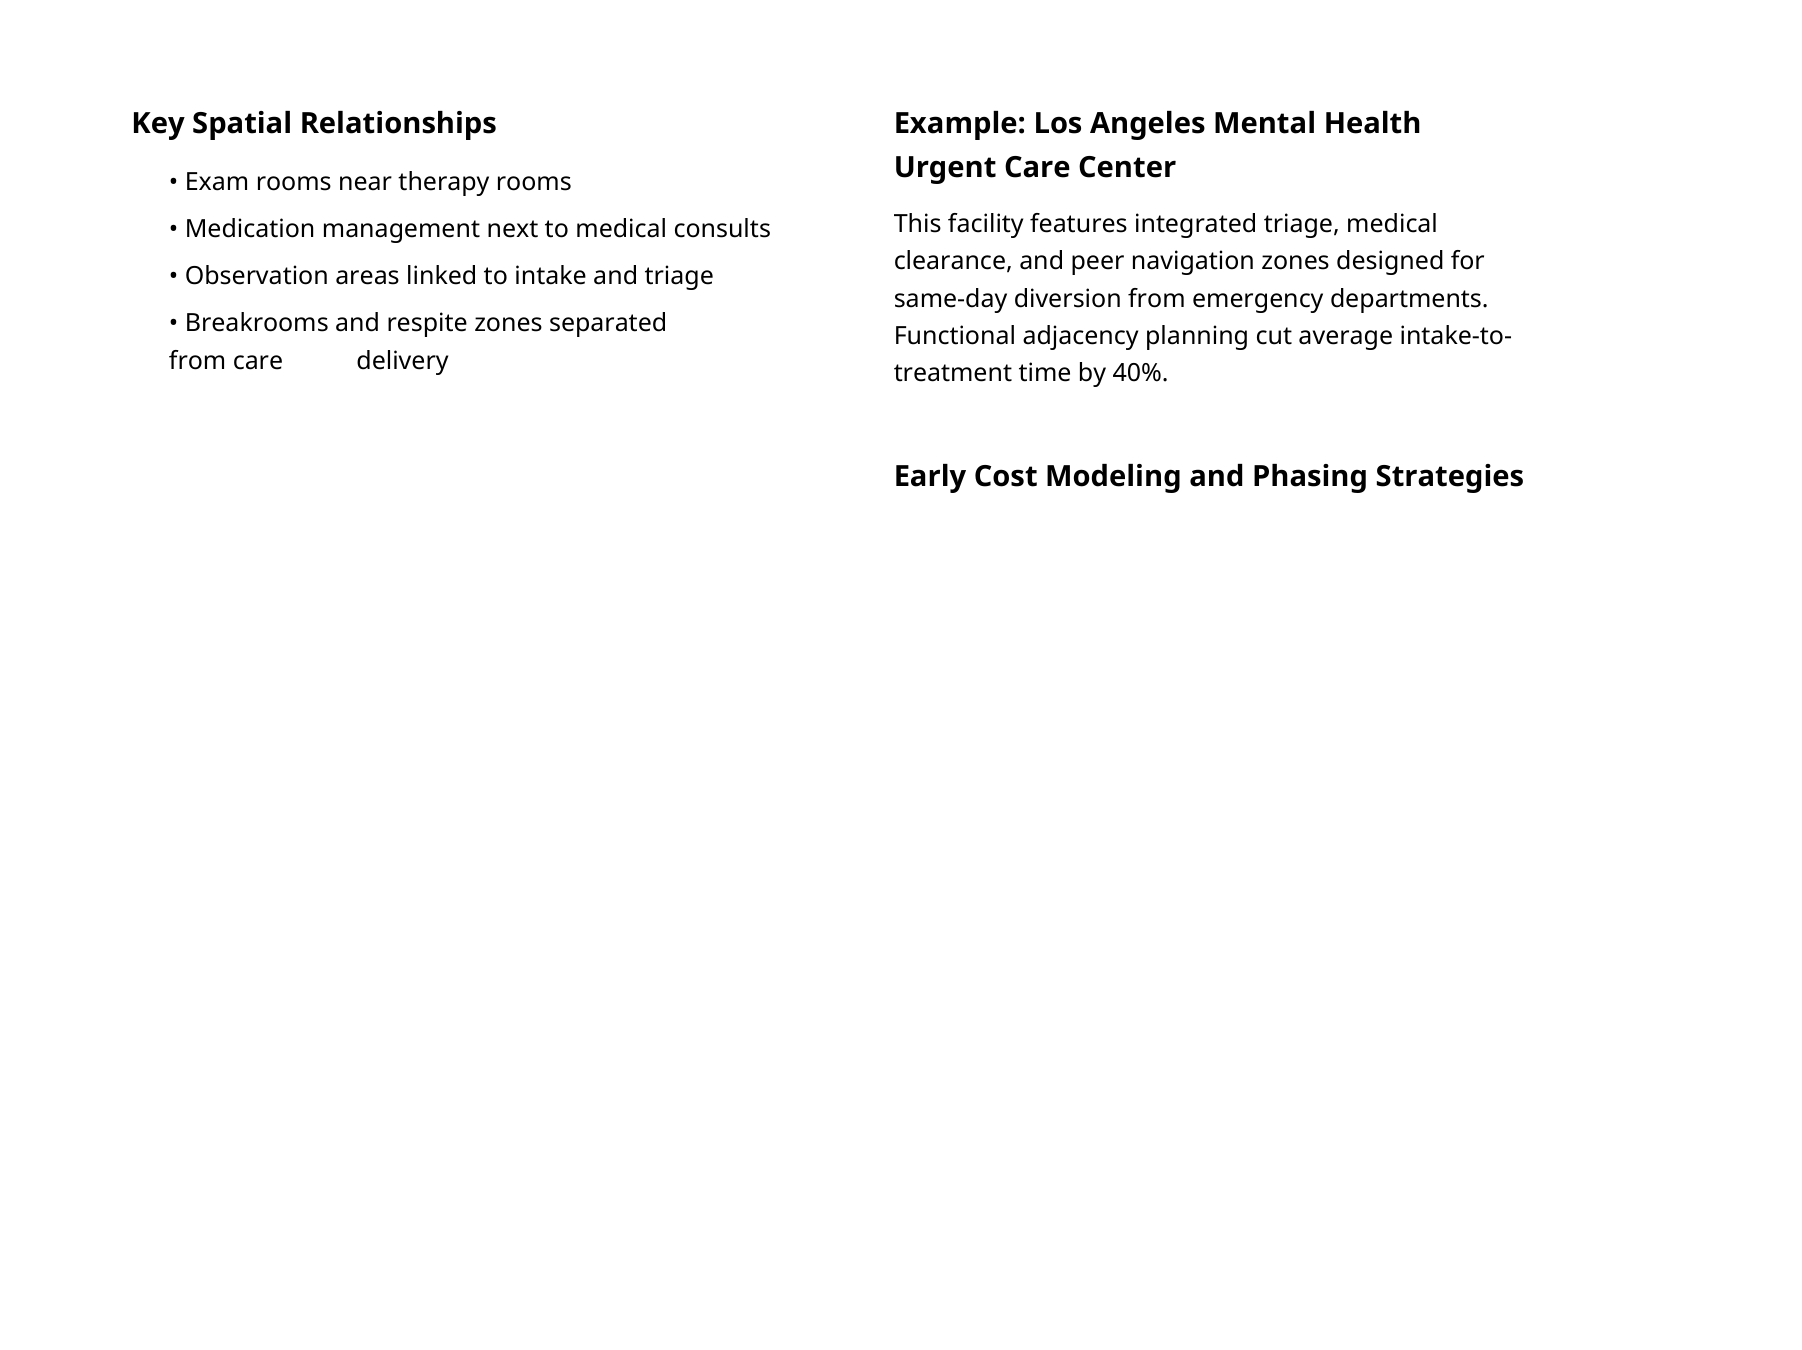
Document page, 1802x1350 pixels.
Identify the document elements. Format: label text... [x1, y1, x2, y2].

text • Breakrooms and respite zones separated from care delivery [169, 304, 698, 377]
text Key Spatial Relationships [131, 102, 893, 142]
text • Exam rooms near therapy rooms [169, 164, 893, 198]
text Early Cost Modeling and Phasing Strategies [893, 455, 1672, 495]
text This facility features integrated triage, medical clearance, and peer navigation zones designed for same-day diversion from emergency departments. Functional adjacency planning cut average intake-to-treatment time by 40%. [893, 205, 1537, 389]
text • Medication management next to medical consults [169, 211, 893, 245]
text • Observation areas linked to intake and triage [169, 257, 893, 292]
text Example: Los Angeles Mental Health Urgent Care Center [893, 102, 1477, 186]
